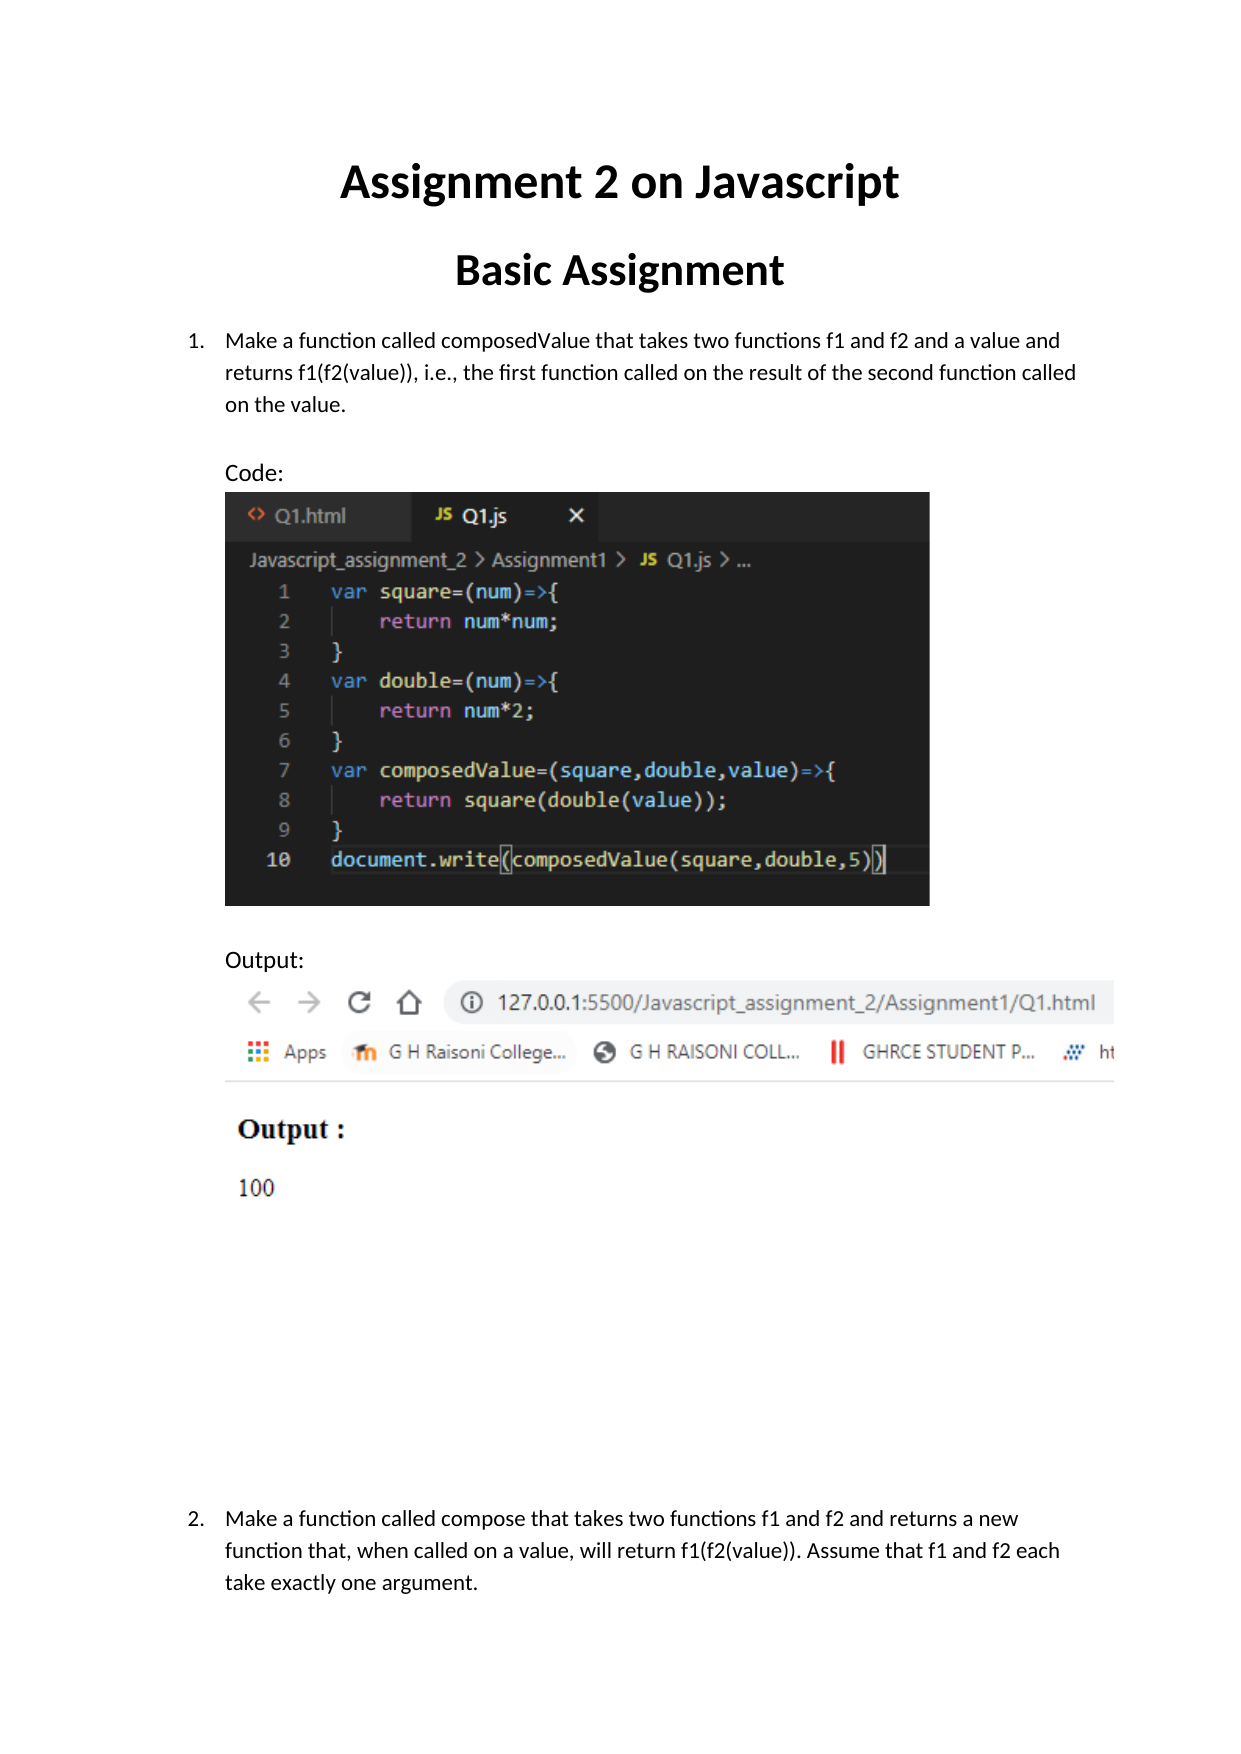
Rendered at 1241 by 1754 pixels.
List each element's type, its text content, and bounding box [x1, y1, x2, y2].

picture [225, 979, 1114, 1220]
list Output: [225, 944, 1090, 975]
picture [225, 492, 930, 906]
list Make a function called composedValue that takes two functions f1 and f2 and a value and returns f1(f2(value)), i.e., the first function called on the result of the second function called on the value. [187, 326, 1090, 418]
list Code: [225, 458, 1090, 488]
text Basic Assignment [150, 241, 1090, 297]
text Assignment 2 on Javascript [150, 150, 1090, 211]
list Make a function called compose that takes two functions f1 and f2 and returns a new function that, when called on a value, will return f1(f2(value)). Assume that f1 and f2 each take exactly one argument. [187, 1504, 1090, 1596]
